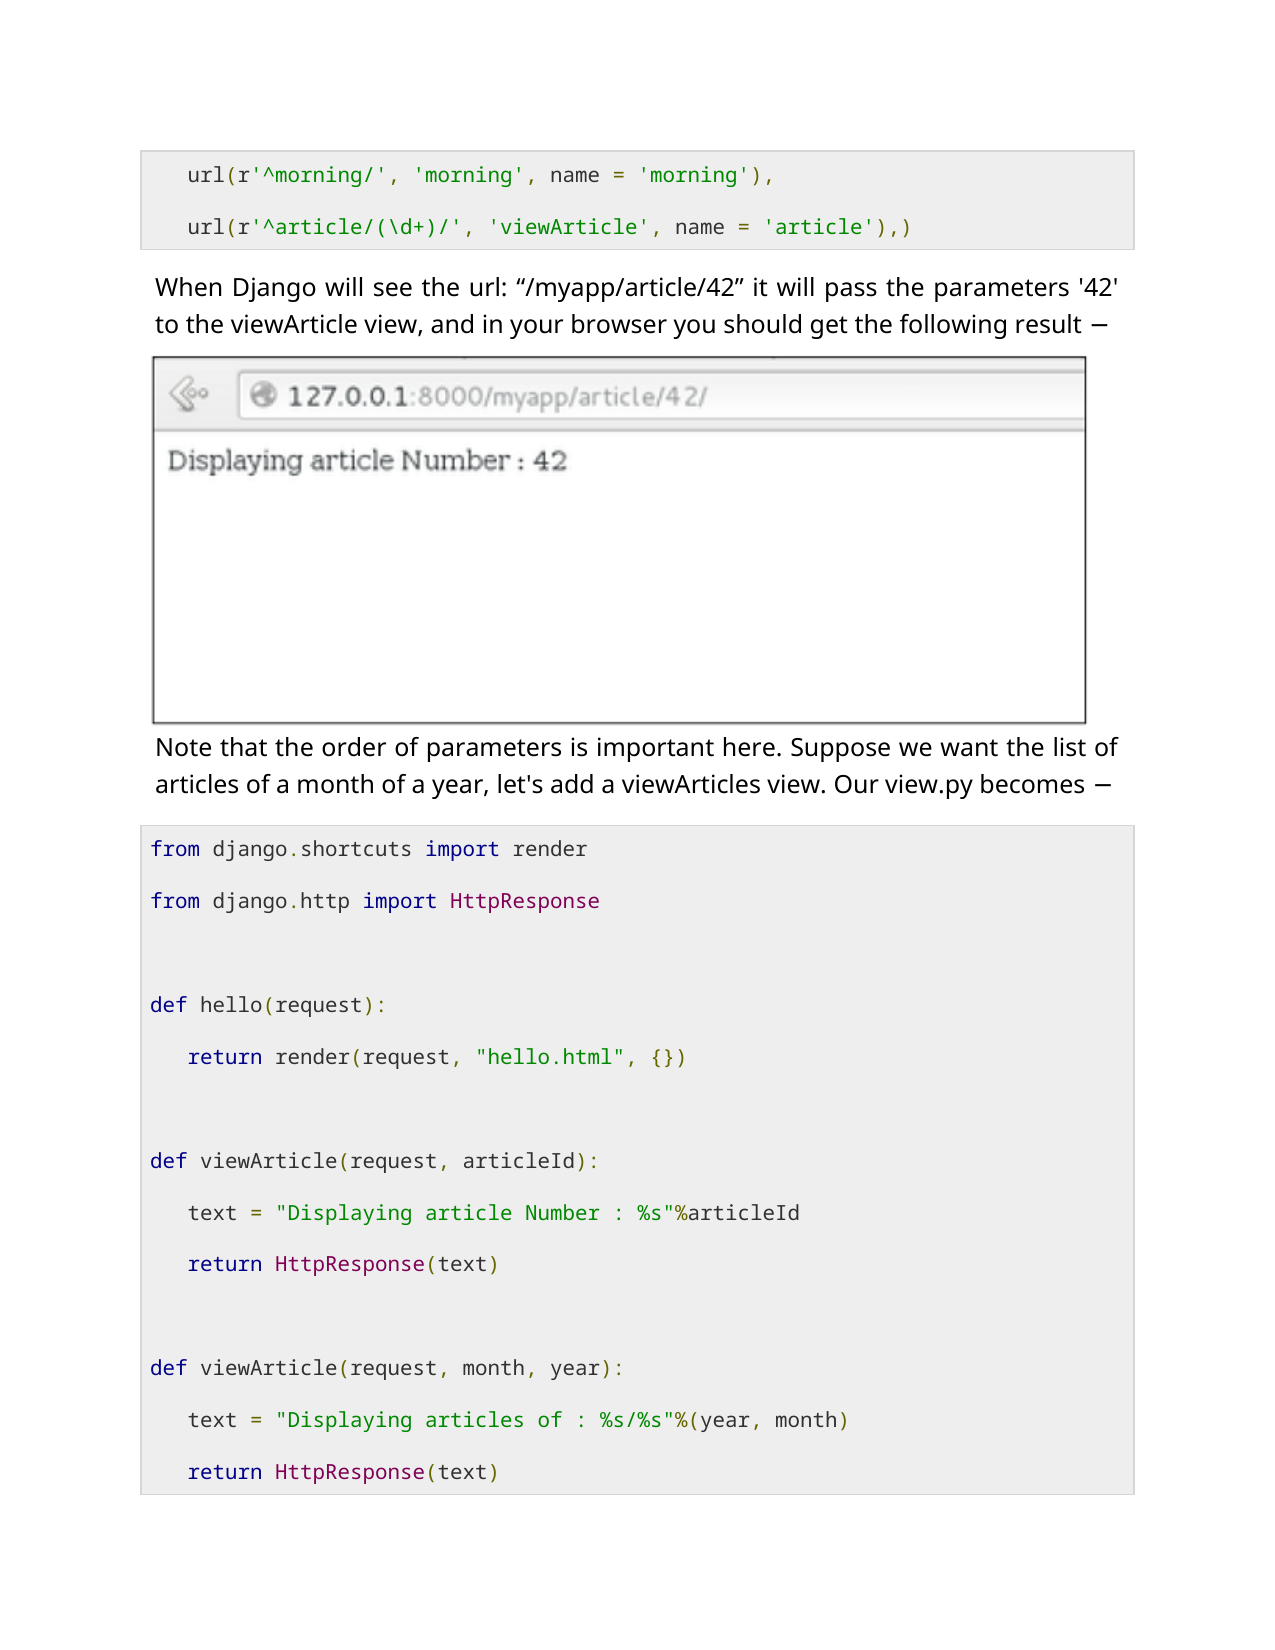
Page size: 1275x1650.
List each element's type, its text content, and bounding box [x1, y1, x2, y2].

text from django.shortcuts import render [142, 826, 1133, 863]
text def viewArticle(request, month, year): [142, 1343, 1133, 1382]
picture [150, 355, 1088, 727]
text return render(request, "hello.html", {}) [142, 1032, 1133, 1071]
text from django.http import HttpResponse [142, 877, 1133, 915]
text When Django will see the url: “/myapp/article/42” it will pass the parameters '42' to the viewArticle view, and in your browser you should get the following result − [155, 266, 1120, 341]
text url(r'^morning/', 'morning', name = 'morning'), [142, 152, 1133, 188]
text def hello(request): [142, 980, 1133, 1019]
text return HttpResponse(text) [142, 1447, 1133, 1494]
text Note that the order of parameters is important here. Suppose we want the list of articles of a month of a year, let's add a viewArticles view. Our view.py becomes − [155, 726, 1120, 801]
text def viewArticle(request, articleId): [142, 1136, 1133, 1174]
text url(r'^article/(\d+)/', 'viewArticle', name = 'article'),) [142, 202, 1133, 249]
text text = "Displaying articles of : %s/%s"%(year, month) [142, 1395, 1133, 1434]
text text = "Displaying article Number : %s"%articleId [142, 1188, 1133, 1226]
text return HttpResponse(text) [142, 1240, 1133, 1278]
